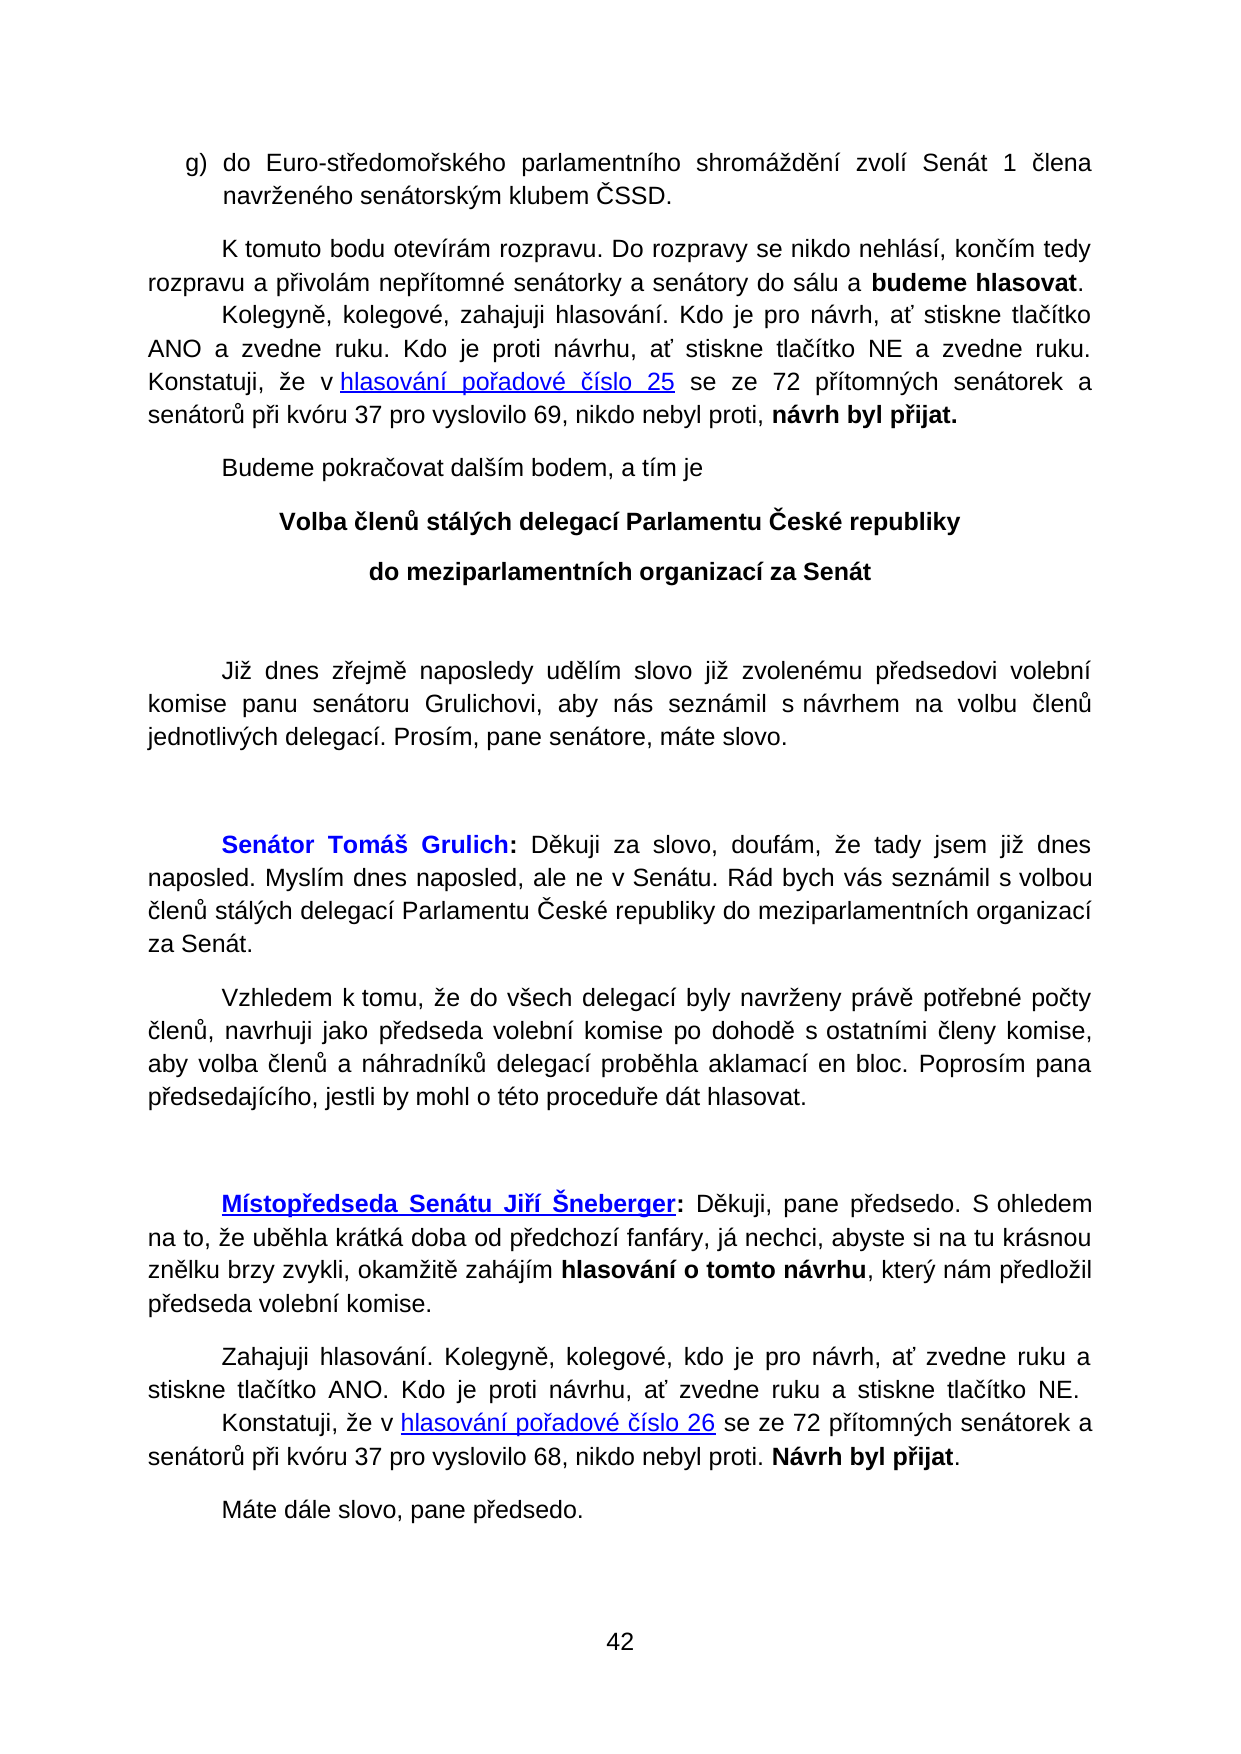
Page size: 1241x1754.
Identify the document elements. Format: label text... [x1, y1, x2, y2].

text K tomuto bodu otevírám rozpravu. Do rozpravy se nikdo nehlásí, končím tedy rozpravu a přivolám nepřítomné senátorky a senátory do sálu a budeme hlasovat. Kolegyně, kolegové, zahajuji hlasování. Kdo je pro návrh, ať stiskne tlačítko ANO a zvedne ruku. Kdo je proti návrhu, ať stiskne tlačítko NE a zvedne ruku. Konstatuji, že v hlasování pořadové číslo 25 se ze 72 přítomných senátorek a senátorů při kvóru 37 pro vyslovilo 69, nikdo nebyl proti, návrh byl přijat. [148, 234, 1093, 428]
text Volba členů stálých delegací Parlamentu České republiky [148, 507, 1093, 536]
text Máte dále slovo, pane předsedo. [148, 1495, 1093, 1524]
text Budeme pokračovat dalším bodem, a tím je [148, 453, 1093, 482]
text do meziparlamentních organizací za Senát [148, 557, 1093, 586]
list do Euro-středomořského parlamentního shromáždění zvolí Senát 1 člena navrženého senátorským klubem ČSSD. [185, 148, 1093, 209]
text Vzhledem k tomu, že do všech delegací byly navrženy právě potřebné počty členů, navrhuji jako předseda volební komise po dohodě s ostatními členy komise, aby volba členů a náhradníků delegací proběhla aklamací en bloc. Poprosím pana předsedajícího, jestli by mohl o této proceduře dát hlasovat. [148, 983, 1093, 1111]
text Zahajuji hlasování. Kolegyně, kolegové, kdo je pro návrh, ať zvedne ruku a stiskne tlačítko ANO. Kdo je proti návrhu, ať zvedne ruku a stiskne tlačítko NE. Konstatuji, že v hlasování pořadové číslo 26 se ze 72 přítomných senátorek a senátorů při kvóru 37 pro vyslovilo 68, nikdo nebyl proti. Návrh byl přijat. [148, 1342, 1093, 1470]
text Místopředseda Senátu Jiří Šneberger: Děkuji, pane předsedo. S ohledem na to, že uběhla krátká doba od předchozí fanfáry, já nechci, abyste si na tu krásnou znělku brzy zvykli, okamžitě zahájím hlasování o tomto návrhu, který nám předložil předseda volební komise. [148, 1189, 1093, 1317]
text Senátor Tomáš Grulich: Děkuji za slovo, doufám, že tady jsem již dnes naposled. Myslím dnes naposled, ale ne v Senátu. Rád bych vás seznámil s volbou členů stálých delegací Parlamentu České republiky do meziparlamentních organizací za Senát. [148, 830, 1093, 958]
text Již dnes zřejmě naposledy udělím slovo již zvolenému předsedovi volební komise panu senátoru Grulichovi, aby nás seznámil s návrhem na volbu členů jednotlivých delegací. Prosím, pane senátore, máte slovo. [148, 656, 1093, 751]
